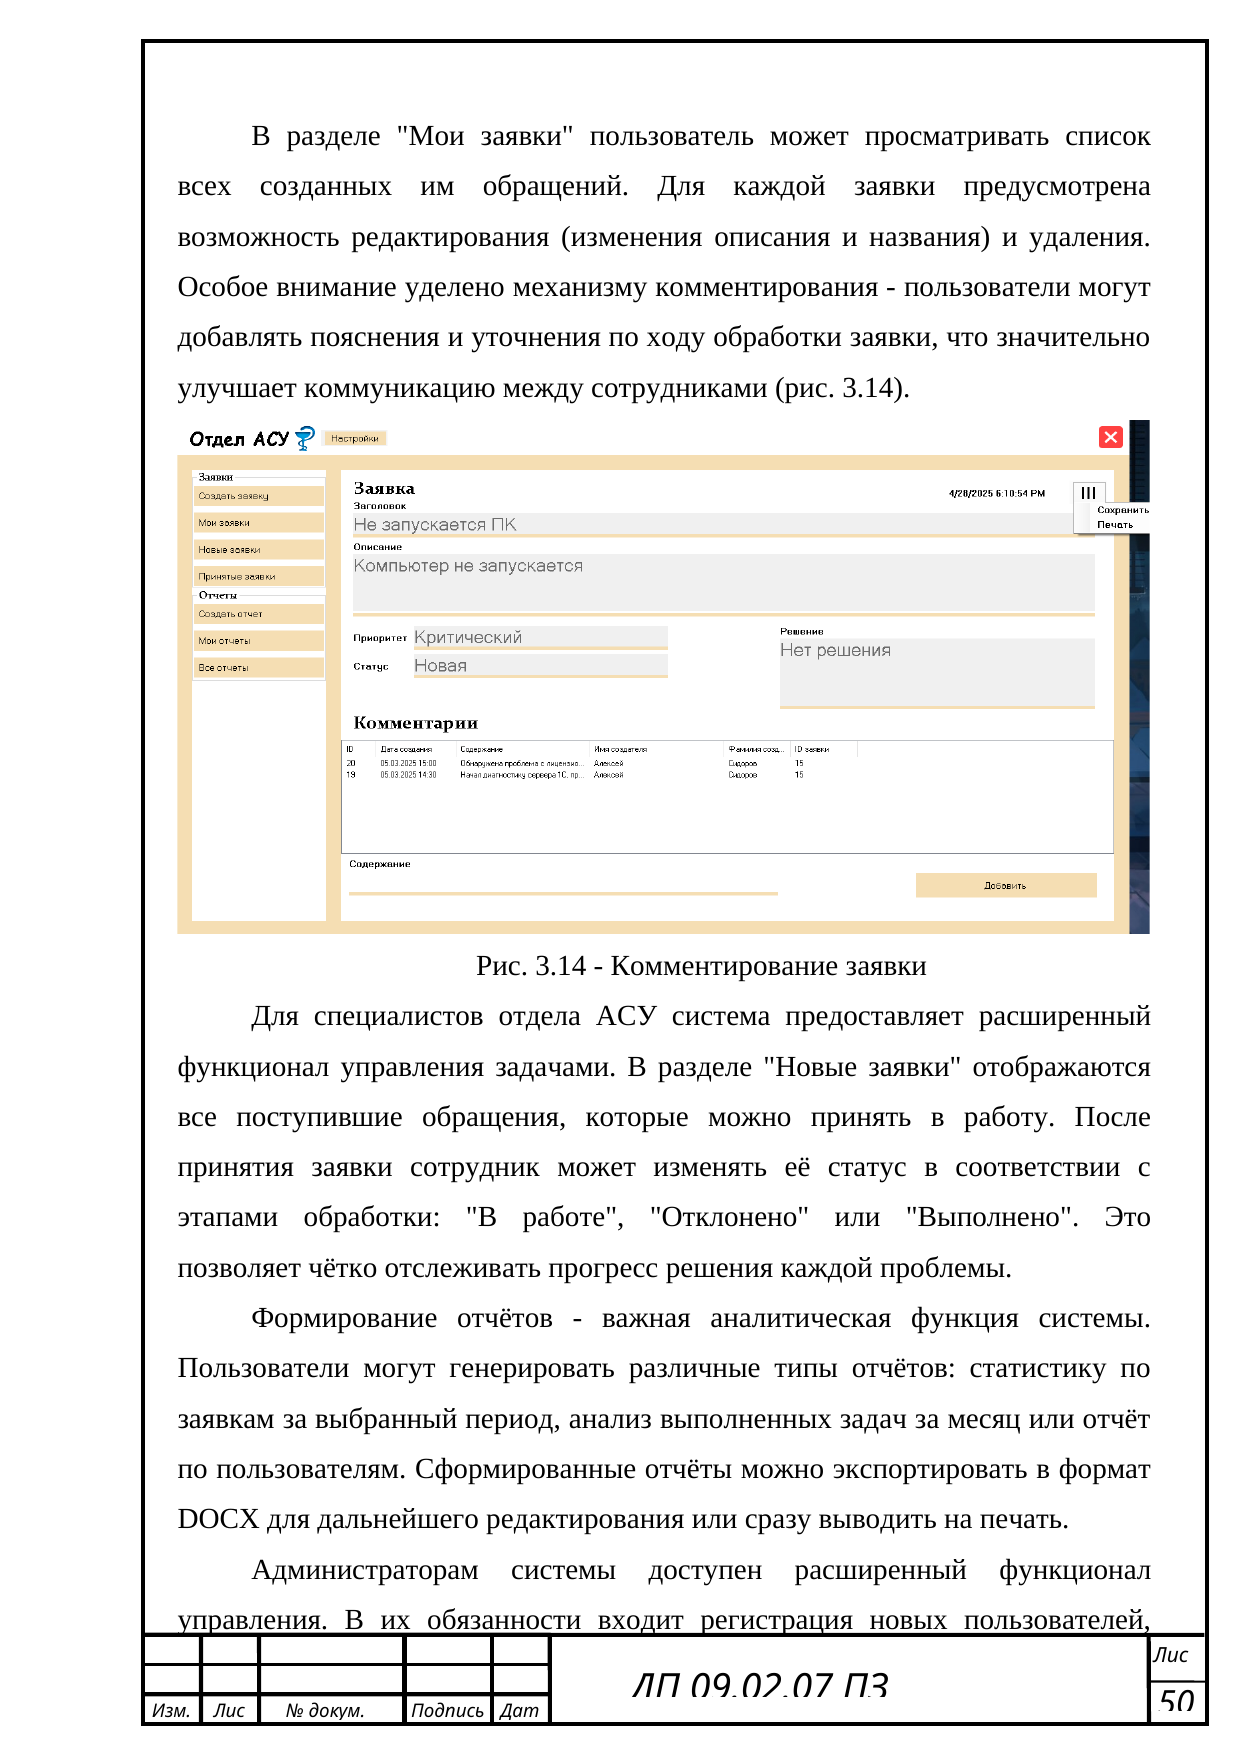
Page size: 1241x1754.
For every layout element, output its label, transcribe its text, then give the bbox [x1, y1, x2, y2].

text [177, 1552, 1152, 1636]
text В разделе "Мои заявки" пользователь может просматривать список всех созданных им обращений. Для каждой заявки предусмотрена возможность редактирования (изменения описания и названия) и удаления. Особое внимание уделено механизму комментирования - пользователи могут добавлять пояснения и уточнения по ходу обработки заявки, что значительно улучшает коммуникацию между сотрудниками (рис. 3.14). [177, 118, 1152, 403]
picture [177, 420, 1150, 934]
text Для специалистов отдела АСУ система предоставляет расширенный функционал управления задачами. В разделе "Новые заявки" отображаются все поступившие обращения, которые можно принять в работу. После принятия заявки сотрудник может изменять её статус в соответствии с этапами обработки: "В работе", "Отклонено" или "Выполнено". Это позволяет чётко отслеживать прогресс решения каждой проблемы. [177, 998, 1152, 1283]
text Формирование отчётов - важная аналитическая функция системы. Пользователи могут генерировать различные типы отчётов: статистику по заявкам за выбранный период, анализ выполненных задач за месяц или отчёт по пользователям. Сформированные отчёты можно экспортировать в формат DOCX для дальнейшего редактирования или сразу выводить на печать. [177, 1300, 1152, 1535]
text Рис. 3.14 - Комментирование заявки [177, 948, 1152, 982]
